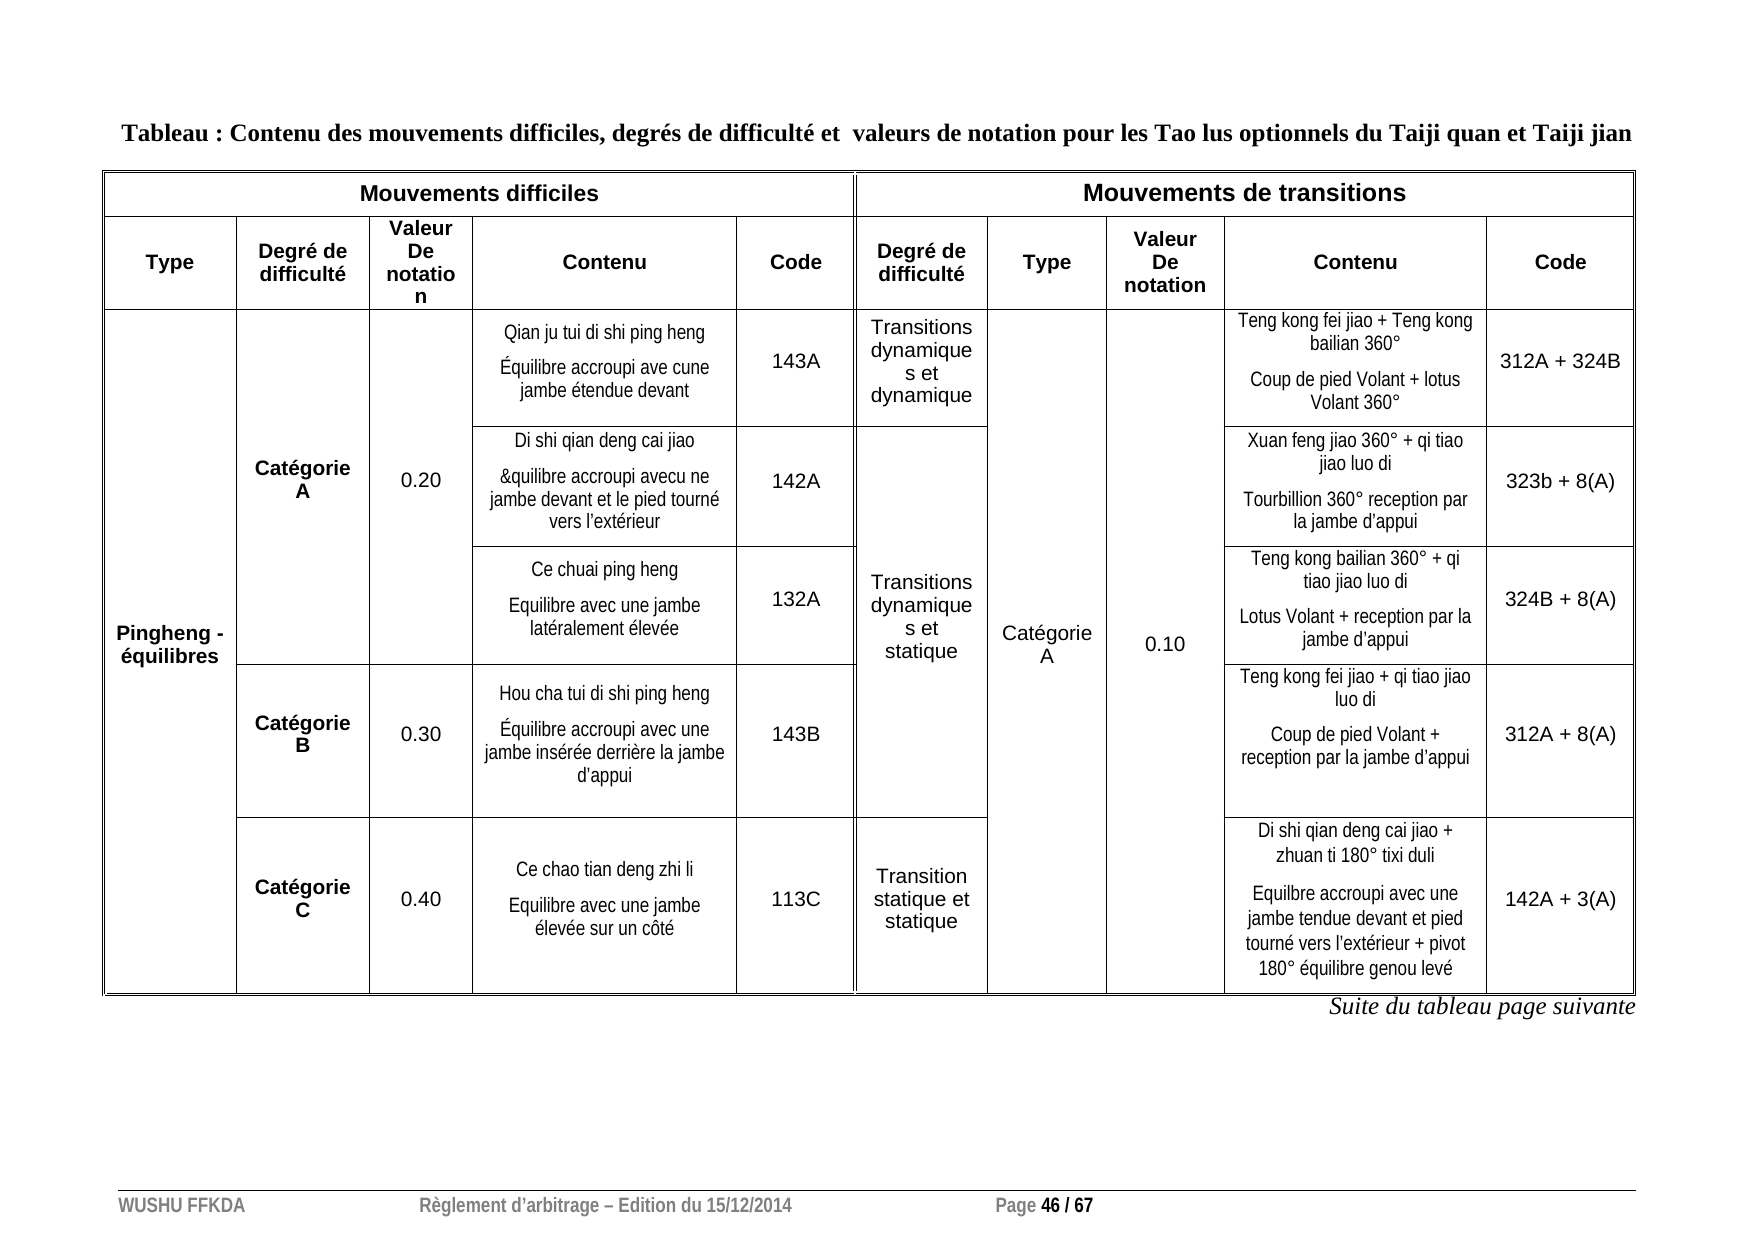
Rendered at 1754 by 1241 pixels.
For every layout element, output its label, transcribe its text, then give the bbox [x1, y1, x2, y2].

text Tableau : Contenu des mouvements difficiles, degrés de difficulté et valeurs de notation pour les Tao lus optionnels du Taiji quan et Taiji jian [118, 118, 1636, 147]
table_cell Hou cha tui di shi ping heng Équilibre accroupi avec une jambe insérée derrière la jambe d’appui [473, 665, 736, 817]
table_cell Transitions dynamiques et statique [857, 427, 987, 817]
table_cell Qian ju tui di shi ping heng Équilibre accroupi ave cune jambe étendue devant [473, 310, 736, 426]
table_cell 0.30 [370, 665, 472, 817]
table_cell Code [737, 217, 853, 308]
table_cell 142A [737, 427, 853, 546]
text Suite du tableau page suivante [221, 996, 1636, 1019]
table_cell 142A + 3(A) [1487, 818, 1633, 993]
table_cell 132A [737, 547, 853, 664]
table_cell Contenu [1225, 217, 1486, 308]
table_cell Valeur De notation [1107, 217, 1224, 308]
table_cell Pingheng - équilibres [105, 310, 236, 993]
table_header Mouvements difficiles [105, 171, 855, 216]
table_cell Degré de difficulté [857, 217, 987, 308]
table_cell Code [1487, 217, 1633, 308]
table_cell Type [105, 217, 236, 308]
table_cell Teng kong bailian 360° + qi tiao jiao luo di Lotus Volant + reception par la jambe d’appui [1225, 547, 1486, 664]
table_cell Valeur De notation [370, 217, 472, 308]
table_cell Degré de difficulté [237, 217, 369, 308]
table_cell 0.10 [1107, 310, 1224, 993]
table_cell 324B + 8(A) [1487, 547, 1633, 664]
table_cell 312A + 324B [1487, 310, 1633, 426]
table_cell Transition statique et statique [855, 818, 987, 993]
table_cell Catégorie A [237, 310, 369, 664]
table_cell Ce chuai ping heng Equilibre avec une jambe latéralement élevée [473, 547, 736, 664]
table_cell Di shi qian deng cai jiao &quilibre accroupi avecu ne jambe devant et le pied tourné vers l’extérieur [473, 427, 736, 546]
table_cell Xuan feng jiao 360° + qi tiao jiao luo di Tourbillion 360° reception par la jambe d’appui [1225, 427, 1486, 546]
table_cell 113C [737, 818, 855, 993]
table_cell Catégorie A [988, 310, 1106, 993]
table_cell 143B [737, 665, 853, 817]
table_cell Catégorie C [237, 818, 369, 993]
table_cell 0.20 [370, 310, 472, 664]
table_cell Catégorie B [237, 665, 369, 817]
table_cell Di shi qian deng cai jiao + zhuan ti 180° tixi duli Equilbre accroupi avec une jambe tendue devant et pied tourné vers l’extérieur + pivot 180° équilibre genou levé [1225, 818, 1486, 993]
table_cell Ce chao tian deng zhi li Equilibre avec une jambe élevée sur un côté [473, 818, 736, 993]
table_cell Contenu [473, 217, 736, 308]
table_cell Teng kong fei jiao + qi tiao jiao luo di Coup de pied Volant + reception par la jambe d’appui [1225, 665, 1486, 817]
table_cell 0.40 [370, 818, 472, 993]
table_cell Type [988, 217, 1106, 308]
table_cell Transitions dynamiques et dynamique [857, 310, 987, 426]
table_cell Teng kong fei jiao + Teng kong bailian 360° Coup de pied Volant + lotus Volant 360° [1225, 310, 1486, 426]
table_cell 323b + 8(A) [1487, 427, 1633, 546]
table_header Mouvements de transitions [855, 173, 1633, 216]
table_cell 312A + 8(A) [1487, 665, 1633, 817]
table_cell 143A [737, 310, 853, 426]
